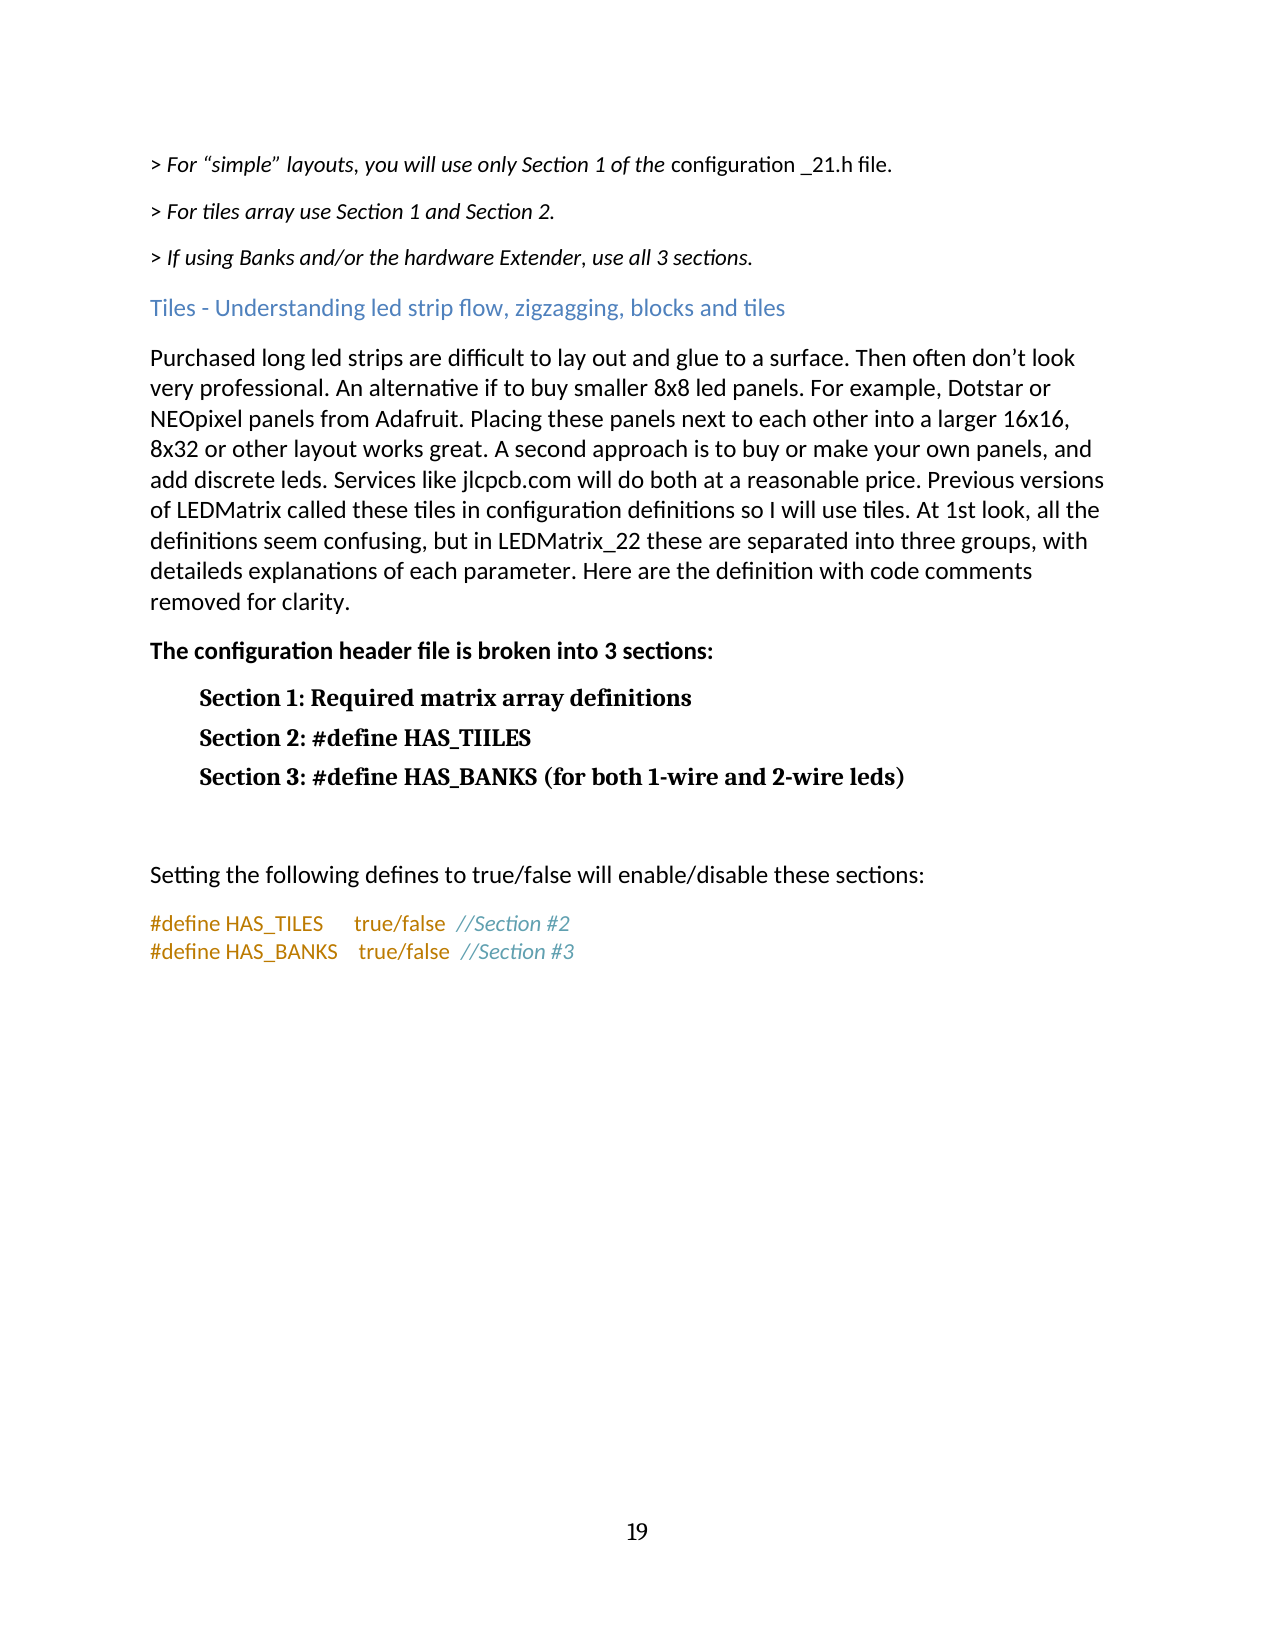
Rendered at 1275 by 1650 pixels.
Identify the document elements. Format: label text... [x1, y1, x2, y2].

text The configuration header file is broken into 3 sections: [150, 635, 1125, 666]
text Section 3: #define HAS_BANKS (for both 1-wire and 2-wire leds) [200, 763, 1075, 791]
subtitle Tiles - Understanding led strip flow, zigzagging, blocks and tiles [150, 292, 1125, 323]
text Setting the following defines to true/false will enable/disable these sections: [150, 859, 1125, 890]
text Section 1: Required matrix array definitions [200, 684, 1075, 713]
text #define HAS_TILES true/false //Section #2 #define HAS_BANKS true/false //Section #3 [150, 909, 1125, 965]
text Purchased long led strips are difficult to lay out and glue to a surface. Then often don’t look very professional. An alternative if to buy smaller 8x8 led panels. For example, Dotstar or NEOpixel panels from Adafruit. Placing these panels next to each other into a larger 16x16, 8x32 or other layout works great. A second approach is to buy or make your own panels, and add discrete leds. Services like jlcpcb.com will do both at a reasonable price. Previous versions of LEDMatrix called these tiles in configuration definitions so I will use tiles. At 1st look, all the definitions seem confusing, but in LEDMatrix_22 these are separated into three groups, with detaileds explanations of each parameter. Here are the definition with code comments removed for clarity. [150, 342, 1125, 616]
text > For tiles array use Section 1 and Section 2. [150, 197, 1125, 225]
text Section 2: #define HAS_TIILES [200, 723, 1075, 752]
text > For “simple” layouts, you will use only Section 1 of the configuration _21.h file. [150, 150, 1125, 178]
text > If using Banks and/or the hardware Extender, use all 3 sections. [150, 243, 1125, 272]
